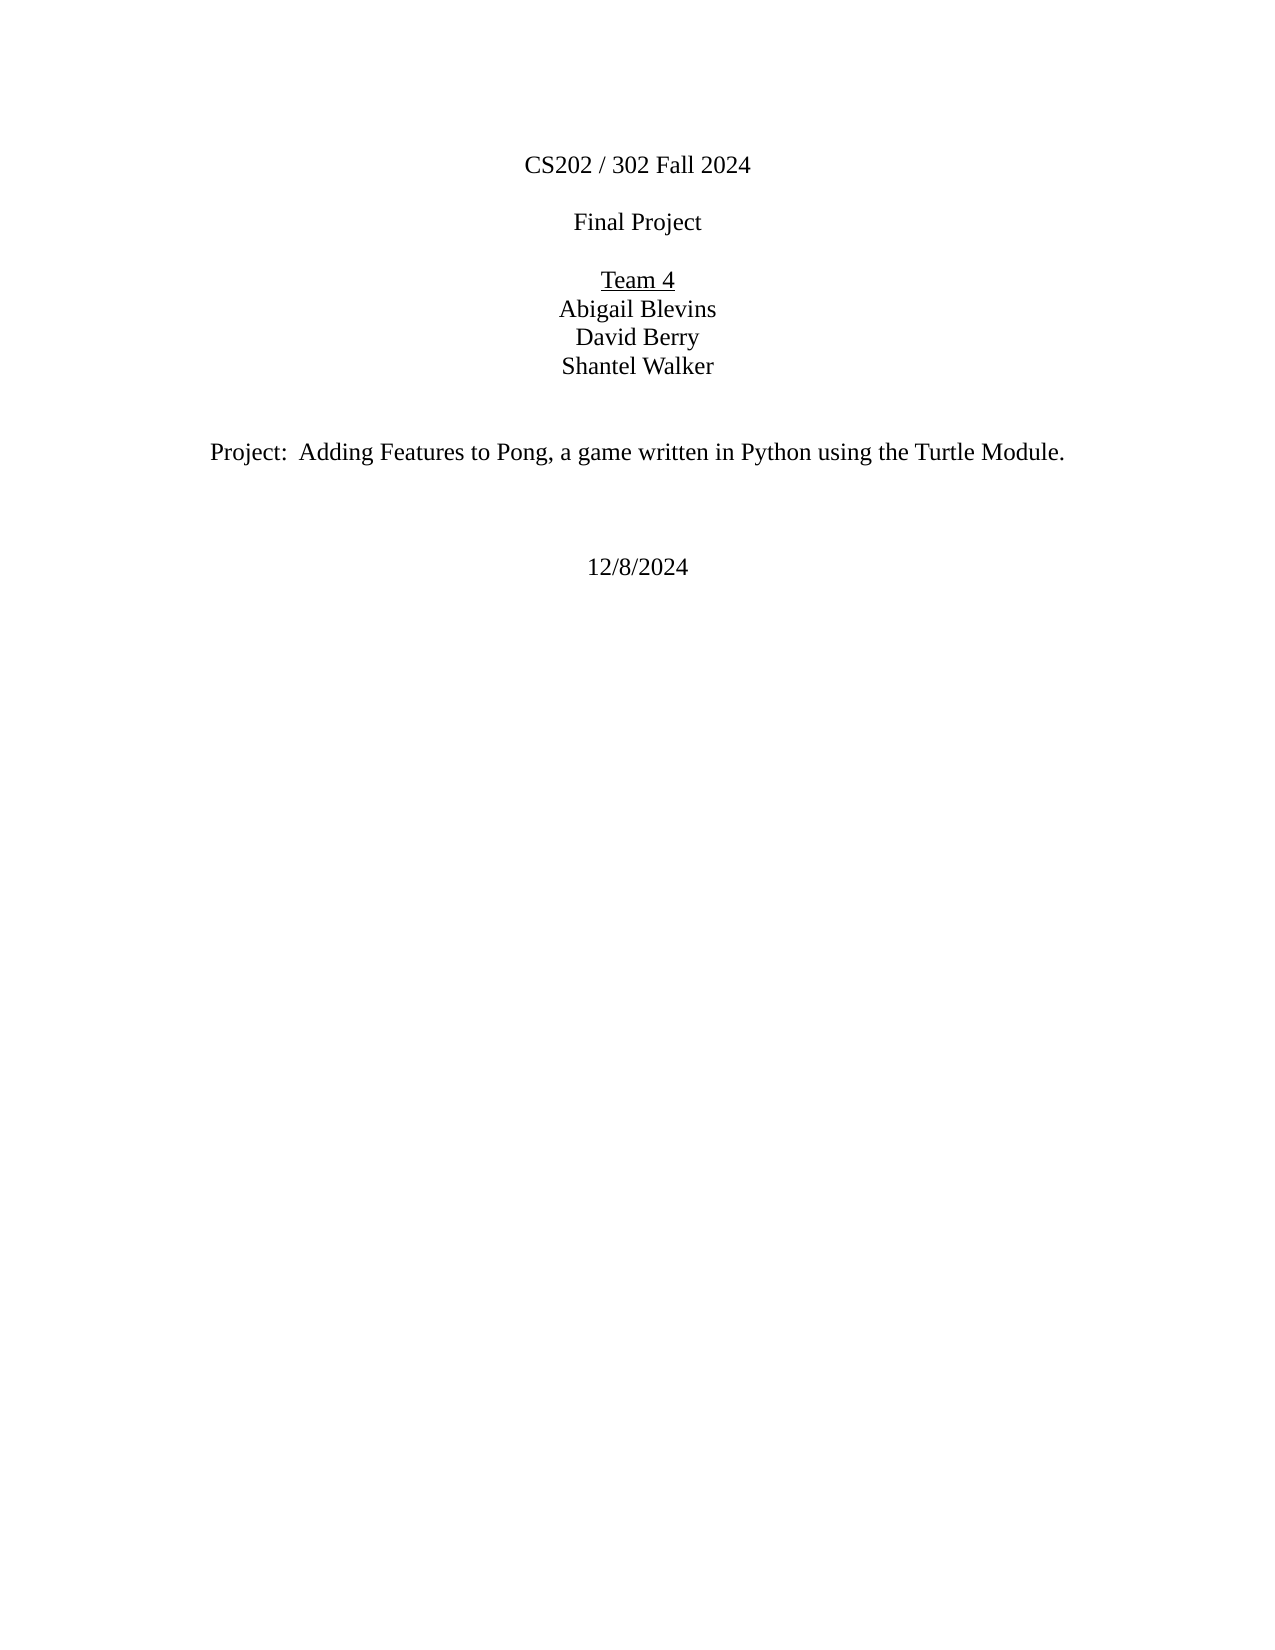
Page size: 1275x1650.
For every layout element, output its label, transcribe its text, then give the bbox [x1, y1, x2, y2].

text Final Project [150, 207, 1125, 236]
text Abigail Blevins [150, 294, 1125, 322]
text Shantel Walker [150, 351, 1125, 380]
text Team 4 [150, 265, 1125, 294]
text CS202 / 302 Fall 2024 [150, 150, 1125, 179]
text David Berry [150, 322, 1125, 351]
text 12/8/2024 [150, 552, 1125, 581]
text Project: Adding Features to Pong, a game written in Python using the Turtle Module. [150, 437, 1125, 466]
